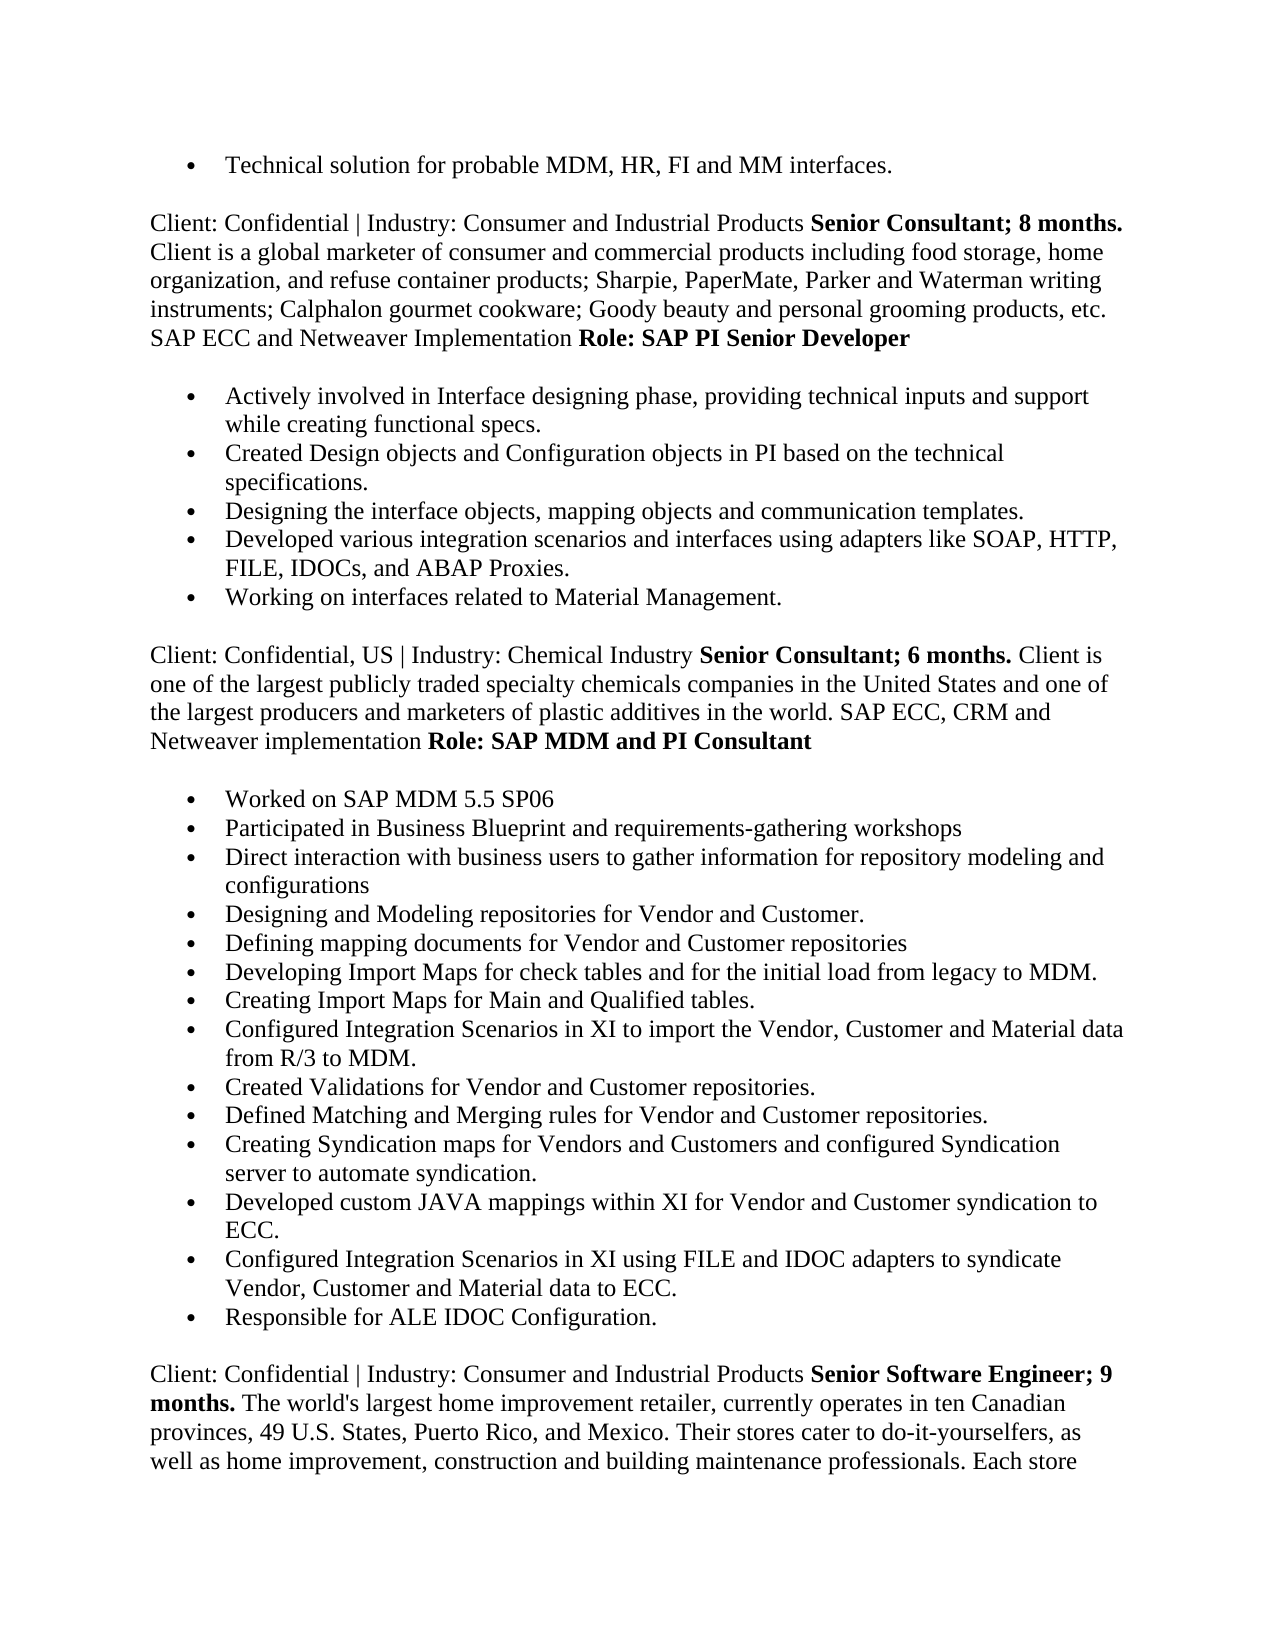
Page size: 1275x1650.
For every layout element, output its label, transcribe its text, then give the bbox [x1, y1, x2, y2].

list Developed various integration scenarios and interfaces using adapters like SOAP, HTTP, FILE, IDOCs, and ABAP Proxies. [187, 524, 1125, 582]
list Actively involved in Interface designing phase, providing technical inputs and support while creating functional specs. [187, 381, 1125, 438]
list Direct interaction with business users to gather information for repository modeling and configurations [187, 842, 1125, 899]
list Created Design objects and Configuration objects in PI based on the technical specifications. [187, 438, 1125, 496]
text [150, 1359, 1125, 1474]
list Developed custom JAVA mappings within XI for Vendor and Customer syndication to ECC. [187, 1187, 1125, 1244]
list Worked on SAP MDM 5.5 SP06 [187, 784, 1125, 813]
list Participated in Business Blueprint and requirements-gathering workshops [187, 813, 1125, 842]
list Defined Matching and Merging rules for Vendor and Customer repositories. [187, 1100, 1125, 1129]
list Designing the interface objects, mapping objects and communication templates. [187, 496, 1125, 524]
text Client: Confidential, US | Industry: Chemical Industry Senior Consultant; 6 months. Client is one of the largest publicly traded specialty chemicals companies in the United States and one of the largest producers and marketers of plastic additives in the world. SAP ECC, CRM and Netweaver implementation Role: SAP MDM and PI Consultant [150, 640, 1125, 755]
list Designing and Modeling repositories for Vendor and Customer. [187, 899, 1125, 928]
list Created Validations for Vendor and Customer repositories. [187, 1072, 1125, 1100]
list Defining mapping documents for Vendor and Customer repositories [187, 928, 1125, 957]
list Responsible for ALE IDOC Configuration. [187, 1302, 1125, 1330]
list Technical solution for probable MDM, HR, FI and MM interfaces. [187, 150, 1125, 179]
list Creating Syndication maps for Vendors and Customers and configured Syndication server to automate syndication. [187, 1129, 1125, 1187]
list Working on interfaces related to Material Management. [187, 582, 1125, 611]
list Developing Import Maps for check tables and for the initial load from legacy to MDM. [187, 957, 1125, 985]
text Client: Confidential | Industry: Consumer and Industrial Products Senior Consultant; 8 months. Client is a global marketer of consumer and commercial products including food storage, home organization, and refuse container products; Sharpie, PaperMate, Parker and Waterman writing instruments; Calphalon gourmet cookware; Goody beauty and personal grooming products, etc. SAP ECC and Netweaver Implementation Role: SAP PI Senior Developer [150, 208, 1125, 352]
list Configured Integration Scenarios in XI using FILE and IDOC adapters to syndicate Vendor, Customer and Material data to ECC. [187, 1244, 1125, 1302]
list Creating Import Maps for Main and Qualified tables. [187, 985, 1125, 1014]
list Configured Integration Scenarios in XI to import the Vendor, Customer and Material data from R/3 to MDM. [187, 1014, 1125, 1072]
